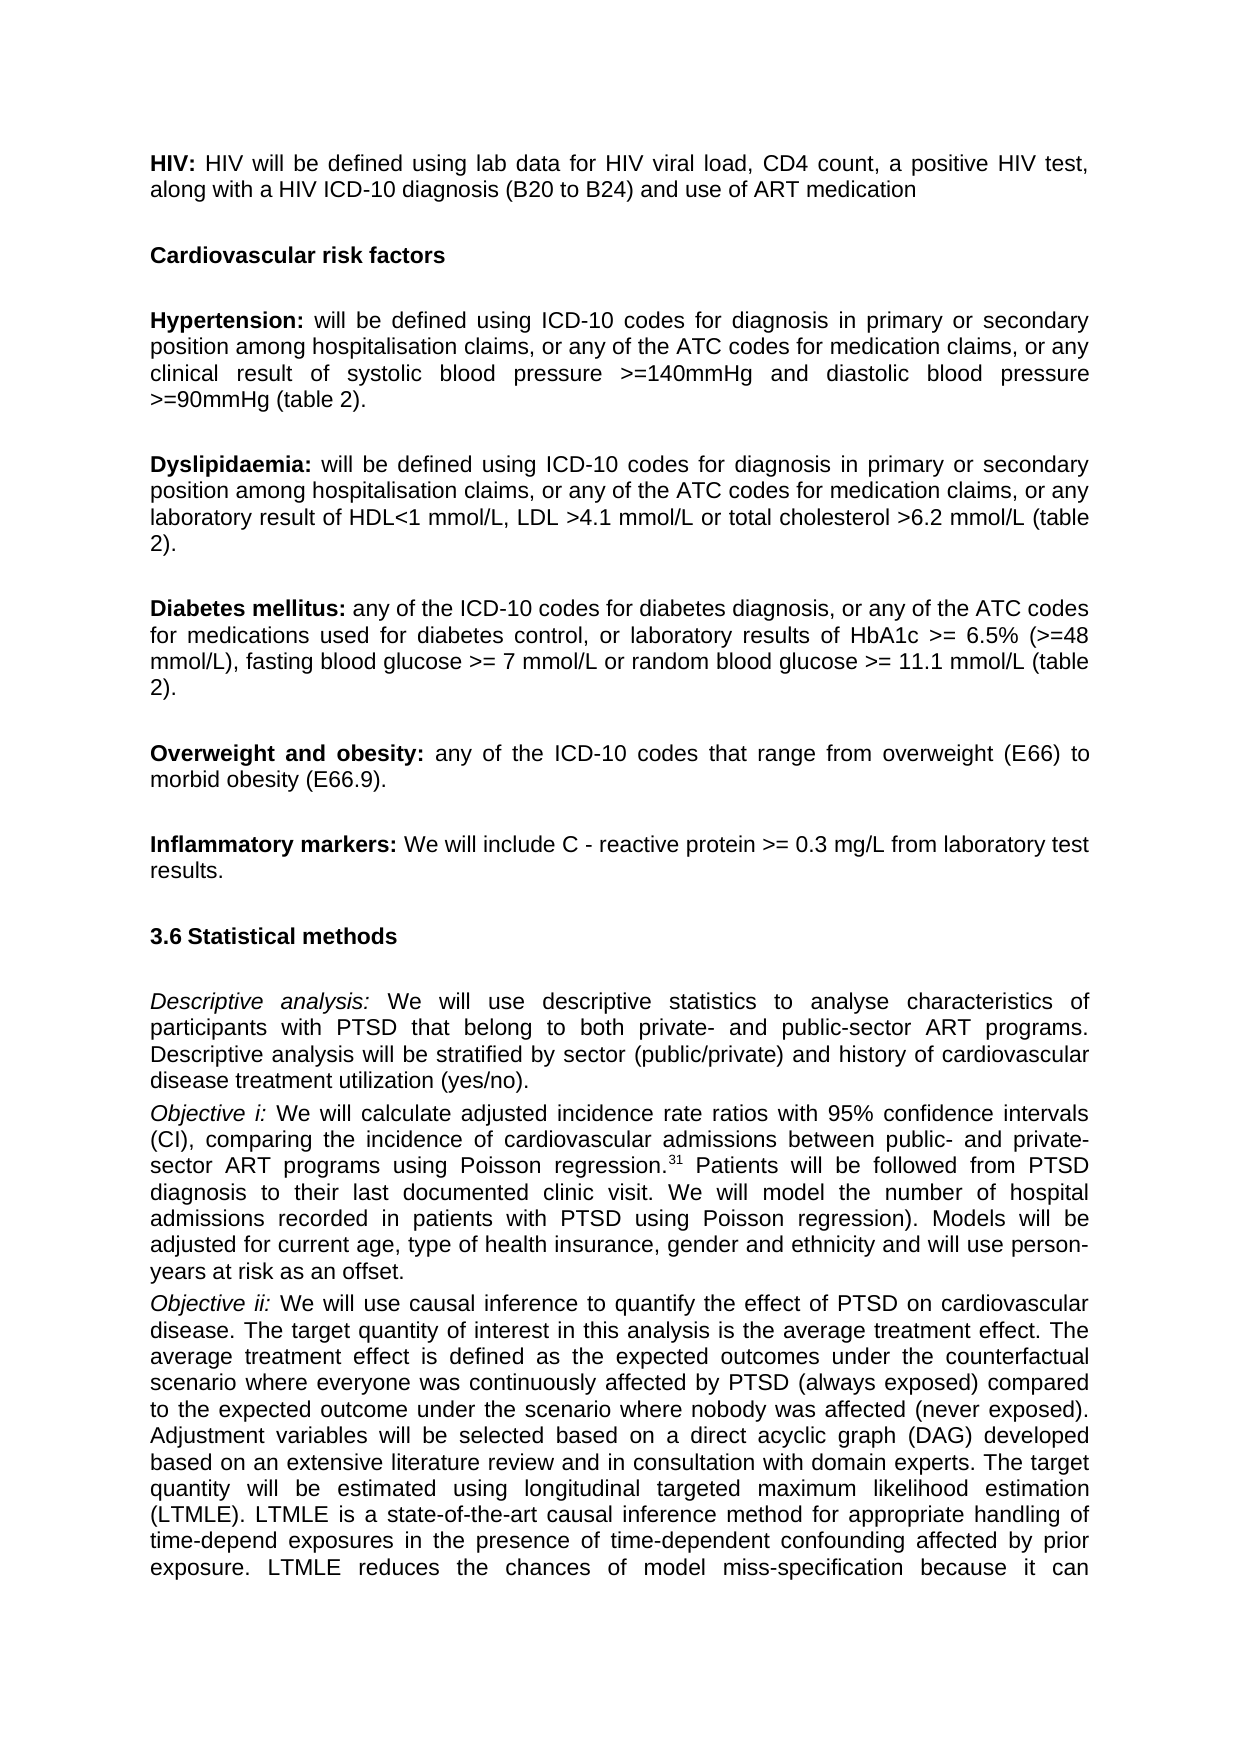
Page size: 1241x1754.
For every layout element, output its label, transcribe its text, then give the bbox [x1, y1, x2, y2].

text HIV: HIV will be defined using lab data for HIV viral load, CD4 count, a positive HIV test, along with a HIV ICD-10 diagnosis (B20 to B24) and use of ART medication [150, 150, 1090, 203]
text Objective i: We will calculate adjusted incidence rate ratios with 95% confidence intervals (CI), comparing the incidence of cardiovascular admissions between public- and private-sector ART programs using Poisson regression.31 Patients will be followed from PTSD diagnosis to their last documented clinic visit. We will model the number of hospital admissions recorded in patients with PTSD using Poisson regression). Models will be adjusted for current age, type of health insurance, gender and ethnicity and will use person-years at risk as an offset. [150, 1099, 1090, 1284]
list Statistical methods [150, 923, 1090, 949]
text Hypertension: will be defined using ICD-10 codes for diagnosis in primary or secondary position among hospitalisation claims, or any of the ATC codes for medication claims, or any clinical result of systolic blood pressure >=140mmHg and diastolic blood pressure >=90mmHg (table 2). [150, 307, 1090, 412]
text Diabetes mellitus: any of the ICD-10 codes for diabetes diagnosis, or any of the ATC codes for medications used for diabetes control, or laboratory results of HbA1c >= 6.5% (>=48 mmol/L), fasting blood glucose >= 7 mmol/L or random blood glucose >= 11.1 mmol/L (table 2). [150, 595, 1090, 701]
text Overweight and obesity: any of the ICD-10 codes that range from overweight (E66) to morbid obesity (E66.9). [150, 739, 1090, 792]
text Dyslipidaemia: will be defined using ICD-10 codes for diagnosis in primary or secondary position among hospitalisation claims, or any of the ATC codes for medication claims, or any laboratory result of HDL<1 mmol/L, LDL >4.1 mmol/L or total cholesterol >6.2 mmol/L (table 2). [150, 451, 1090, 556]
text Cardiovascular risk factors [150, 242, 1090, 268]
text Descriptive analysis: We will use descriptive statistics to analyse characteristics of participants with PTSD that belong to both private- and public-sector ART programs. Descriptive analysis will be stratified by sector (public/private) and history of cardiovascular disease treatment utilization (yes/no). [150, 988, 1090, 1093]
text Inflammatory markers: We will include C - reactive protein >= 0.3 mg/L from laboratory test results. [150, 831, 1090, 884]
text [150, 1290, 1090, 1580]
